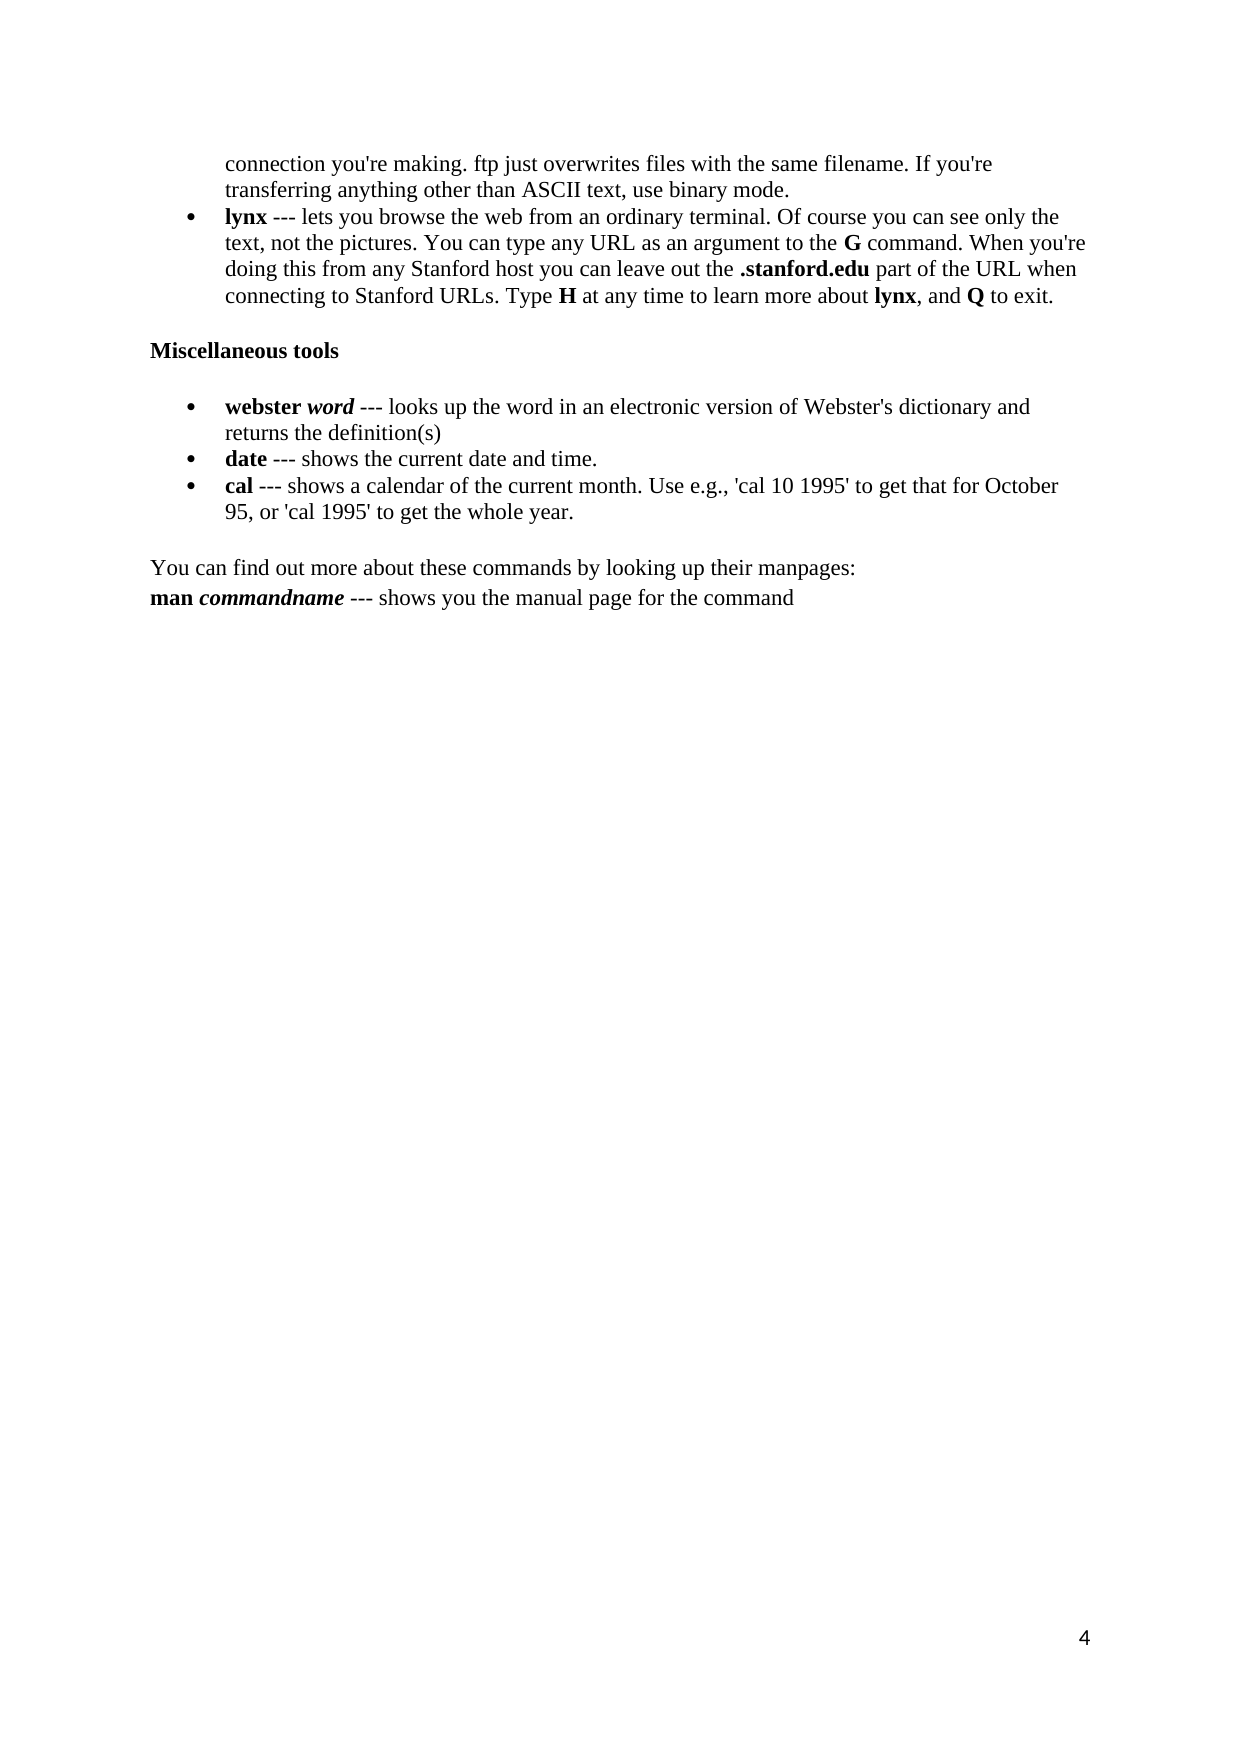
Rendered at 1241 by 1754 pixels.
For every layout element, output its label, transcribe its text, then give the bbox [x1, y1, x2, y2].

list webster word --- looks up the word in an electronic version of Webster's dictionary and returns the definition(s) [187, 393, 1090, 446]
text You can find out more about these commands by looking up their manpages: man commandname --- shows you the manual page for the command [150, 554, 1090, 610]
list date --- shows the current date and time. [187, 446, 1090, 472]
text Miscellaneous tools [150, 337, 1090, 364]
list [187, 150, 1090, 203]
list lynx --- lets you browse the web from an ordinary terminal. Of course you can see only the text, not the pictures. You can type any URL as an argument to the G command. When you're doing this from any Stanford host you can leave out the .stanford.edu part of the URL when connecting to Stanford URLs. Type H at any time to learn more about lynx, and Q to exit. [187, 203, 1090, 308]
list cal --- shows a calendar of the current month. Use e.g., 'cal 10 1995' to get that for October 95, or 'cal 1995' to get the whole year. [187, 472, 1090, 524]
